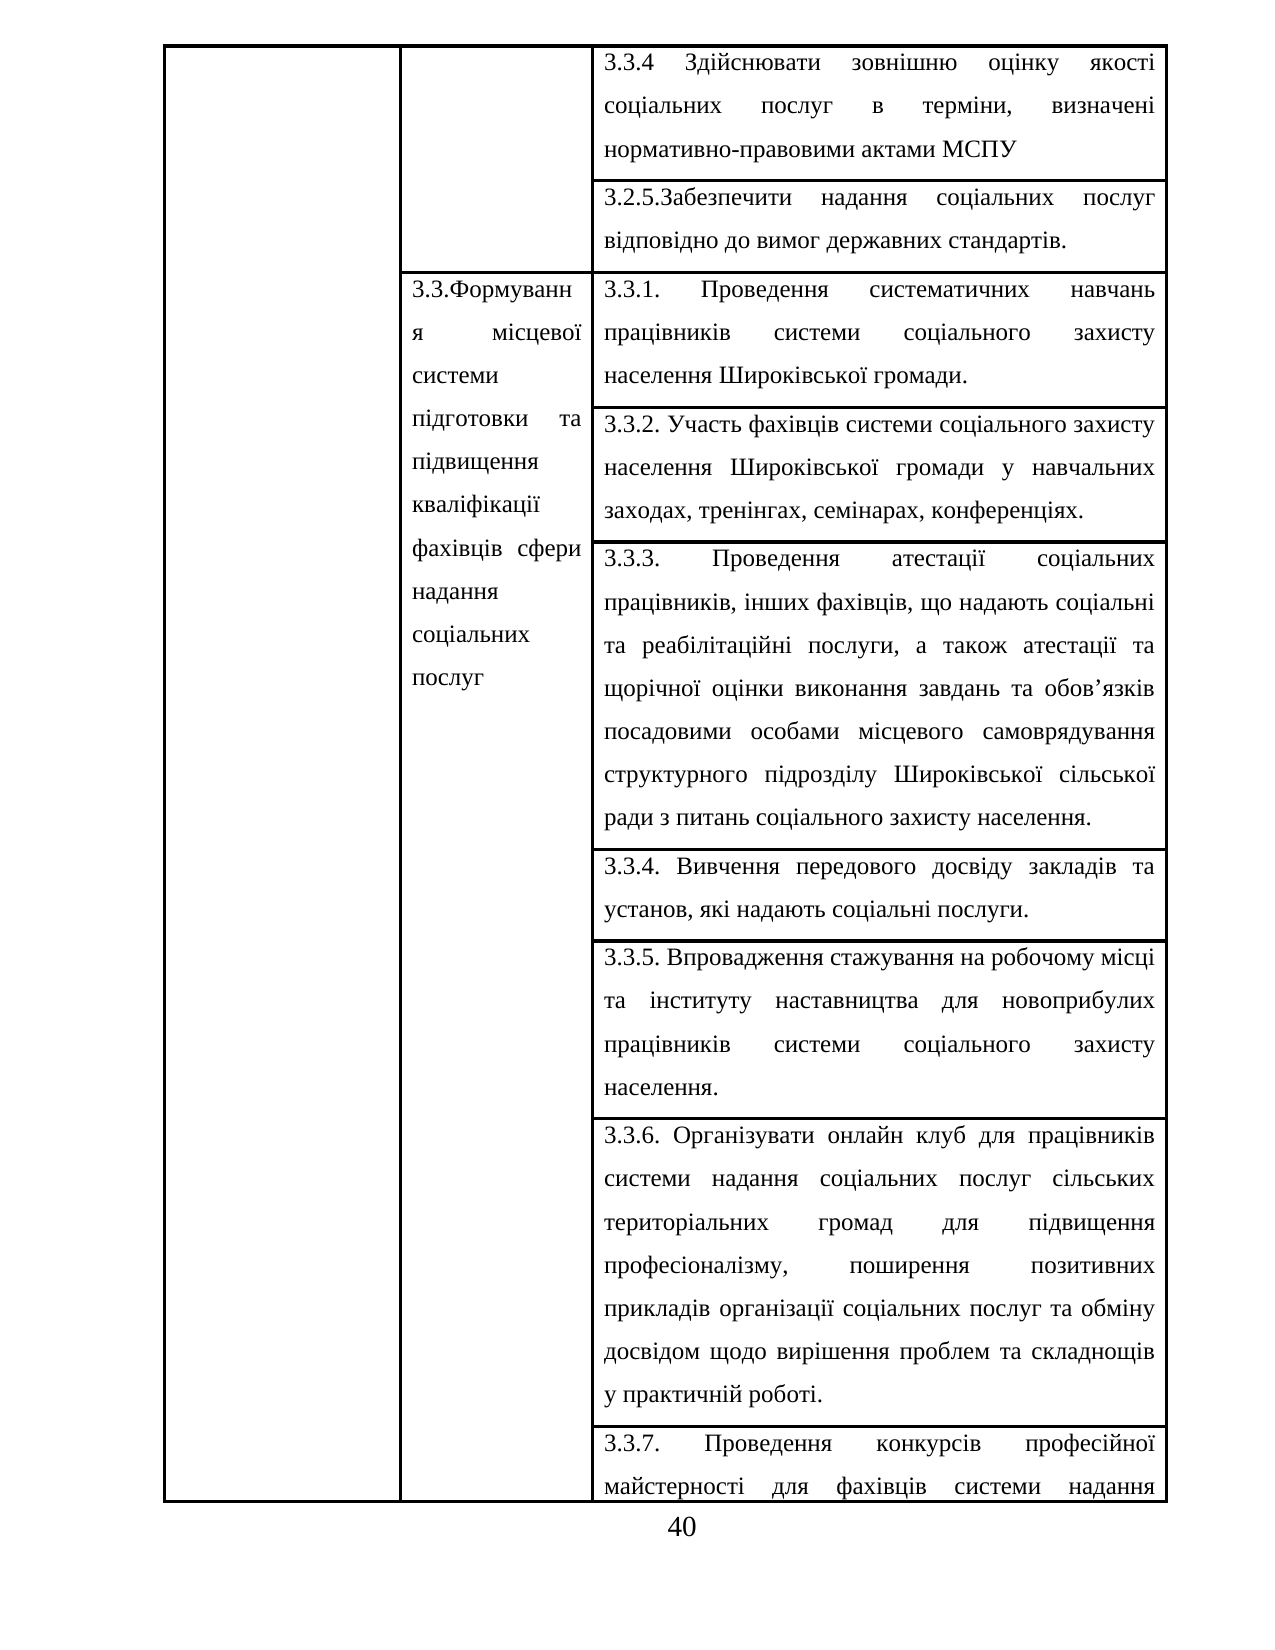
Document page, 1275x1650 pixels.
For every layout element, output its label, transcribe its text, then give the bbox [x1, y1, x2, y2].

table_cell 3.3.1. Проведення систематичних навчань працівників системи соціального захисту населення Широківської громади. [594, 274, 1165, 406]
table_cell 3.2.5.Забезпечити надання соціальних послуг відповідно до вимог державних стандартів. [594, 182, 1165, 271]
table_cell 3.3.4. Вивчення передового досвіду закладів та установ, які надають соціальні послуги. [594, 851, 1165, 939]
table_cell 3.3.3. Проведення атестації соціальних працівників, інших фахівців, що надають соціальні та реабілітаційні послуги, а також атестації та щорічної оцінки виконання завдань та обов’язків посадовими особами місцевого самоврядування структурного підрозділу Широківської сільської ради з питань соціального захисту населення. [594, 544, 1165, 848]
table_cell 3.3.6. Організувати онлайн клуб для працівників системи надання соціальних послуг сільських територіальних громад для підвищення професіоналізму, поширення позитивних прикладів організації соціальних послуг та обміну досвідом щодо вирішення проблем та складнощів у практичній роботі. [594, 1120, 1165, 1424]
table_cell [594, 1428, 1165, 1499]
table_cell 3.3.2. Участь фахівців системи соціального захисту населення Широківської громади у навчальних заходах, тренінгах, семінарах, конференціях. [594, 409, 1165, 540]
table_cell 3.3.Формування місцевої системи підготовки та підвищення кваліфікації фахівців сфери надання соціальних послуг [402, 274, 591, 1499]
table_cell 3.3.5. Впровадження стажування на робочому місці та інституту наставництва для новоприбулих працівників системи соціального захисту населення. [594, 943, 1165, 1117]
table_cell 3.3.4 Здійснювати зовнішню оцінку якості соціальних послуг в терміни, визначені нормативно-правовими актами МСПУ [594, 48, 1165, 179]
